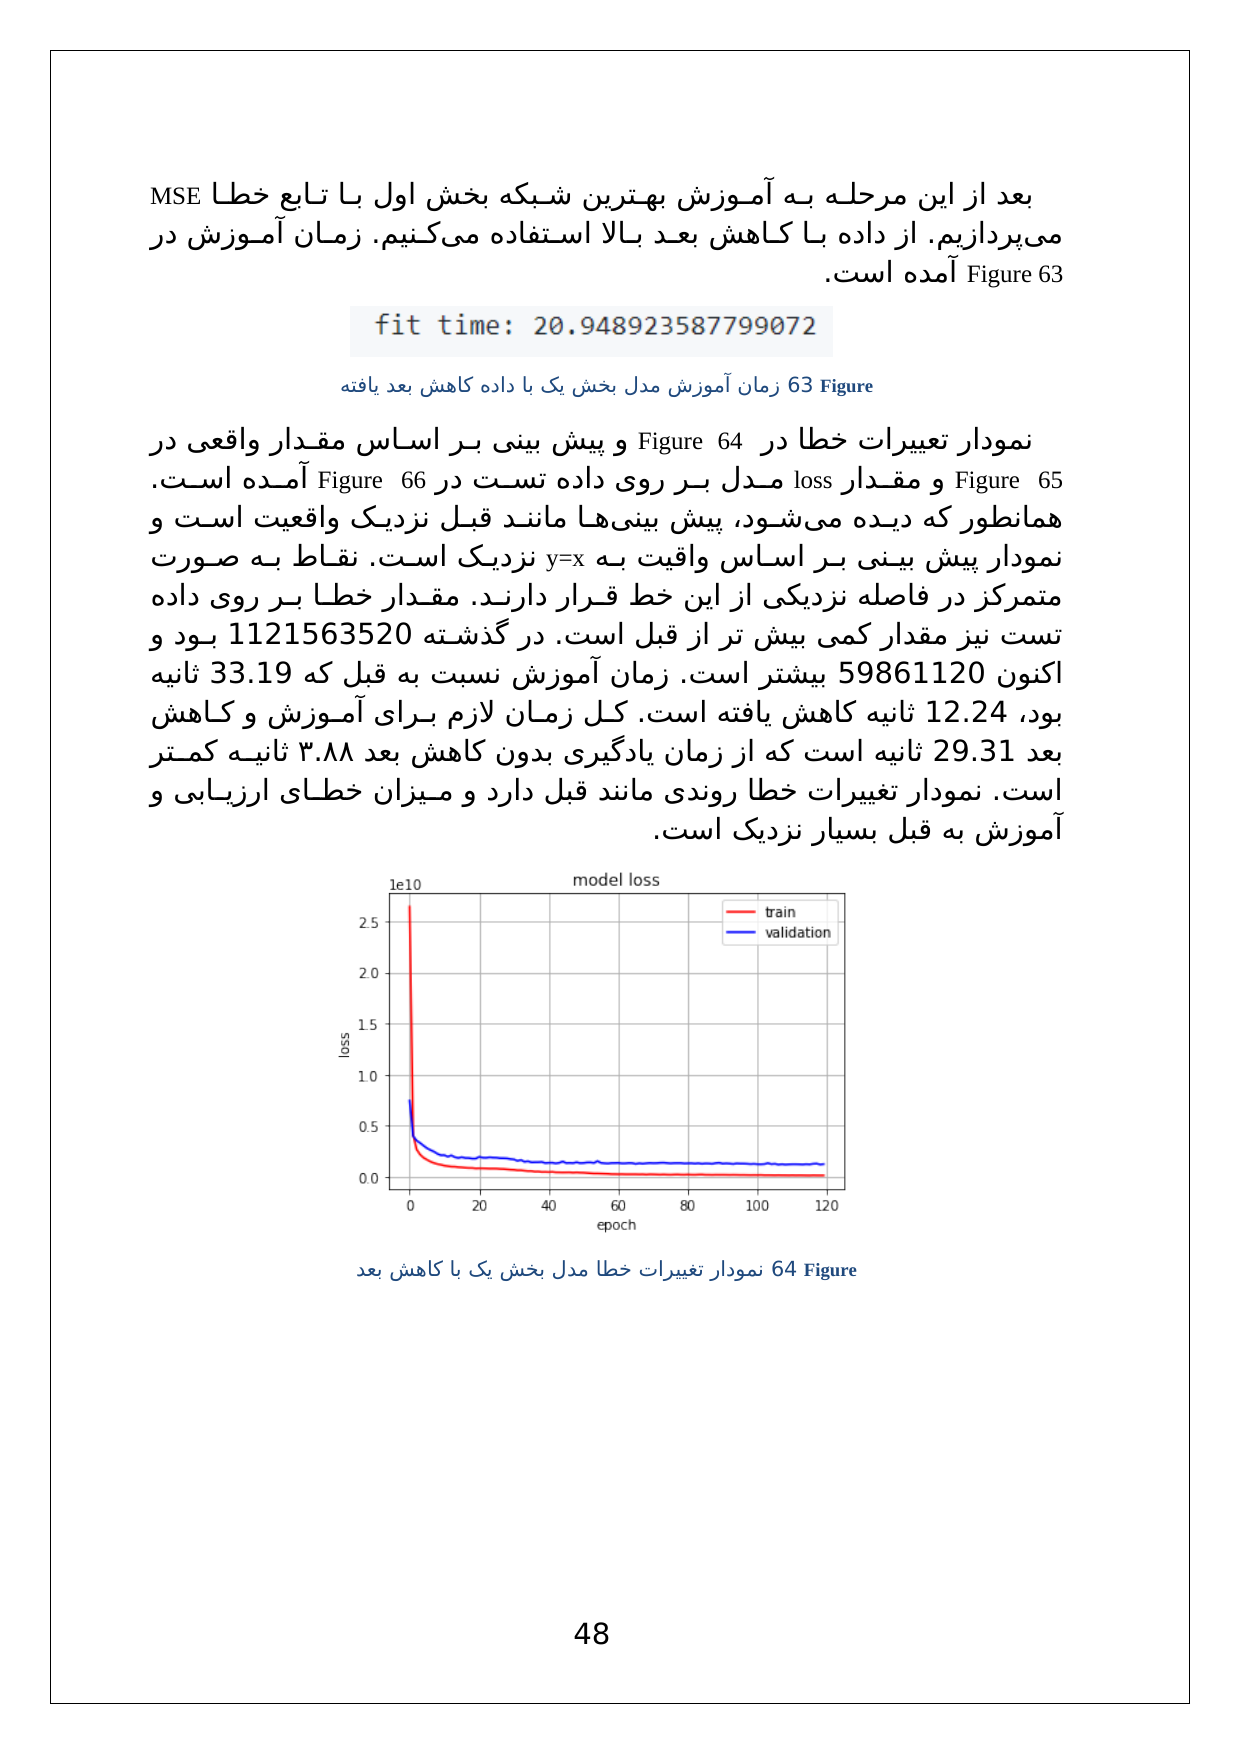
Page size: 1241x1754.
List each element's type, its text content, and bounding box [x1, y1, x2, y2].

picture [330, 863, 854, 1241]
text نمودار تعییرات خطا در Figure 64 و پیش بینی بر اساس مقدار واقعی در Figure 65 و مقدار loss مدل بر روی داده تست در Figure 66 آمده است. همانطور که دیده می‌شود، پیش بینی‌ها مانند قبل نزدیک واقعیت است و نمودار پیش بینی بر اساس واقیت به y=x نزدیک است. نقاط به صورت متمرکز در فاصله نزدیکی از این خط قرار دارند. مقدار خطا بر روی داده تست نیز مقدار کمی بیش تر از قبل است. در گذشته 1121563520 بود و اکنون 59861120 بیشتر است. زمان آموزش نسبت به قبل که 33.19 ثانیه بود، 12.24 ثانیه کاهش یافته است. کل زمان لازم برای آموزش و کاهش بعد 29.31 ثانیه است که از زمان یادگیری بدون کاهش بعد ۳.۸۸ ثانیه کمتر است. نمودار تغییرات خطا روندی مانند قبل دارد و میزان خطای ارزیابی و آموزش به قبل بسیار نزدیک است. [150, 422, 1063, 846]
text Figure 63 زمان آموزش مدل بخش یک با داده کاهش بعد یافته [150, 373, 1063, 397]
text Figure 64 نمودار تغییرات خطا مدل بخش یک با کاهش بعد [150, 1257, 1063, 1282]
text بعد از این مرحله به آموزش بهترین شبکه بخش اول با تابع خطا MSE می‌پردازیم. از داده با کاهش بعد بالا استفاده می‌کنیم. زمان آموزش در Figure 63 آمده است. [150, 177, 1063, 289]
picture [350, 306, 833, 357]
